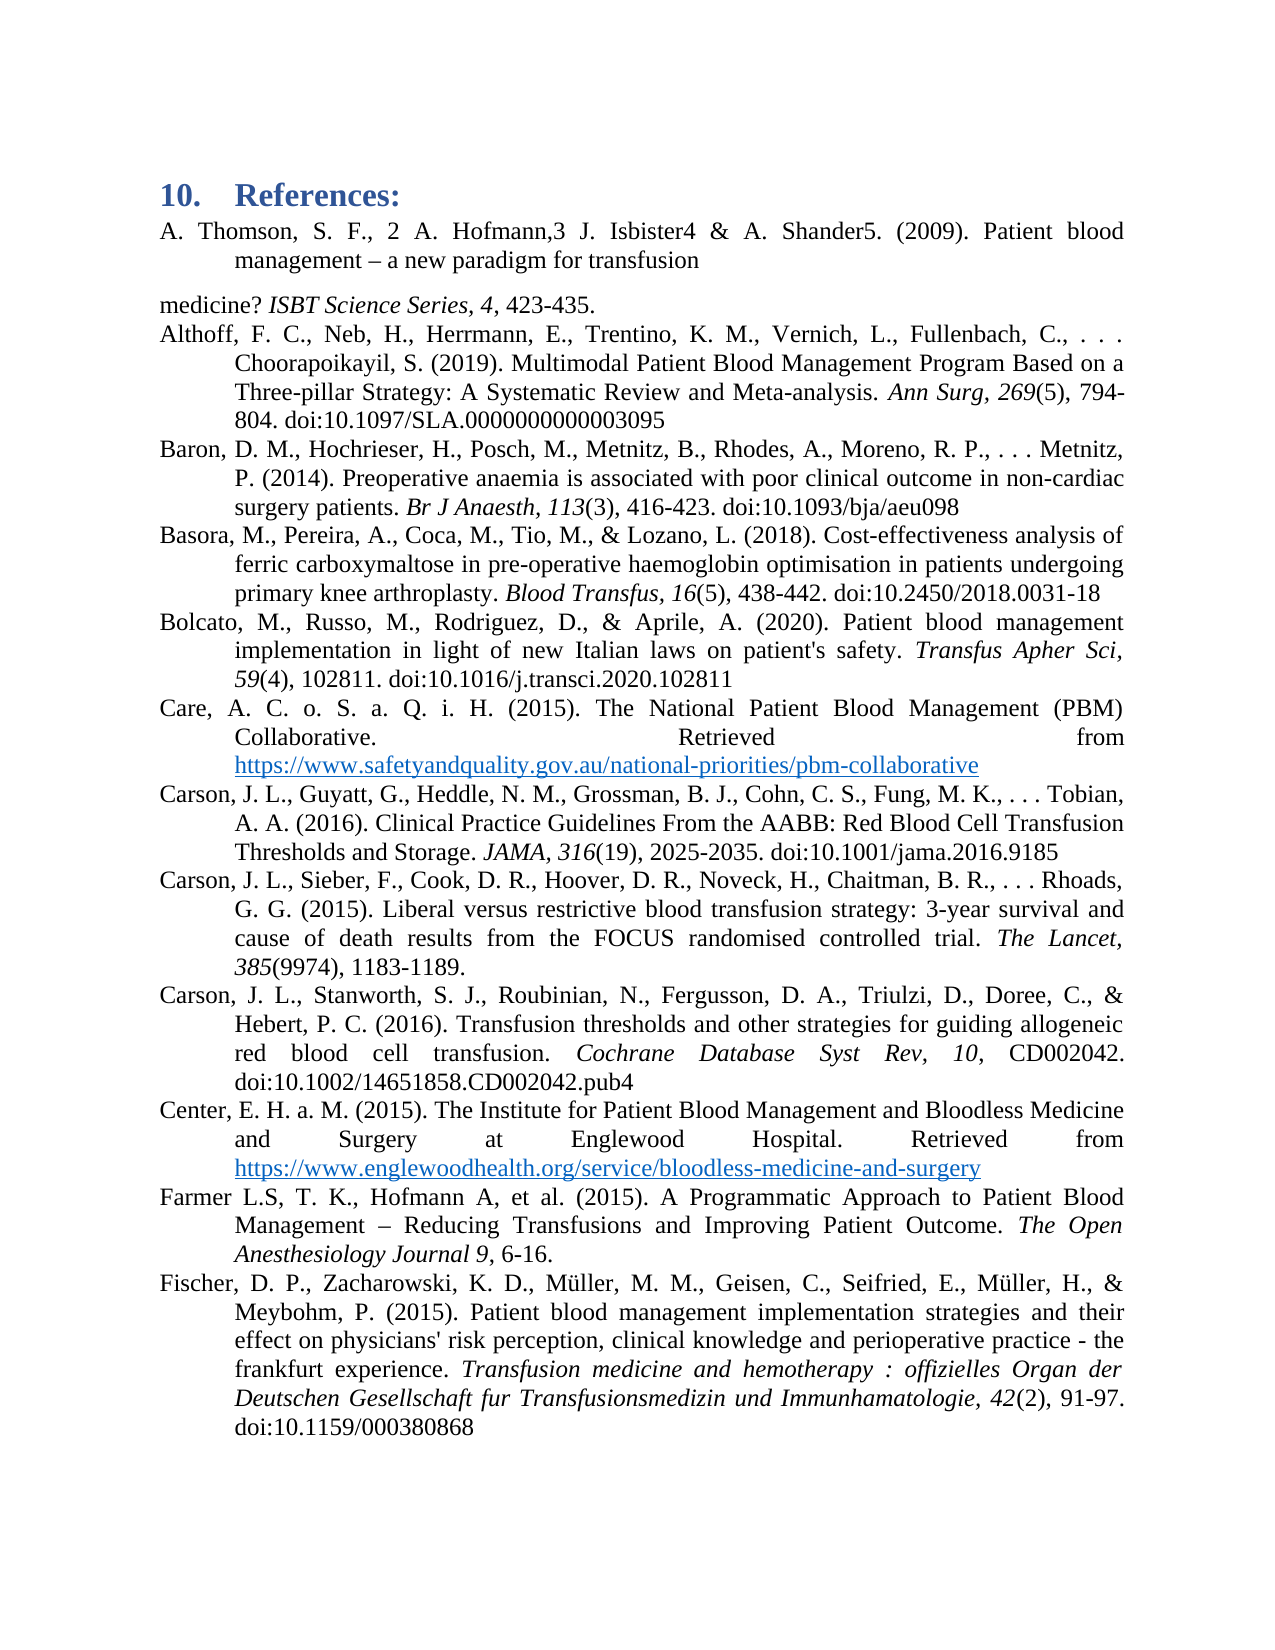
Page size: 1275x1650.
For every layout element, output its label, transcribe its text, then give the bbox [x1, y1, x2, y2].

text Fischer, D. P., Zacharowski, K. D., Müller, M. M., Geisen, C., Seifried, E., Müller, H., & Meybohm, P. (2015). Patient blood management implementation strategies and their effect on physicians' risk perception, clinical knowledge and perioperative practice - the frankfurt experience. Transfusion medicine and hemotherapy : offizielles Organ der Deutschen Gesellschaft fur Transfusionsmedizin und Immunhamatologie, 42(2), 91-97. doi:10.1159/000380868 [159, 1268, 1125, 1441]
text Center, E. H. a. M. (2015). The Institute for Patient Blood Management and Bloodless Medicine and Surgery at Englewood Hospital. Retrieved from https://www.englewoodhealth.org/service/bloodless-medicine-and-surgery [159, 1096, 1125, 1182]
text Carson, J. L., Stanworth, S. J., Roubinian, N., Fergusson, D. A., Triulzi, D., Doree, C., & Hebert, P. C. (2016). Transfusion thresholds and other strategies for guiding allogeneic red blood cell transfusion. Cochrane Database Syst Rev, 10, CD002042. doi:10.1002/14651858.CD002042.pub4 [159, 981, 1125, 1096]
text Carson, J. L., Sieber, F., Cook, D. R., Hoover, D. R., Noveck, H., Chaitman, B. R., . . . Rhoads, G. G. (2015). Liberal versus restrictive blood transfusion strategy: 3-year survival and cause of death results from the FOCUS randomised controlled trial. The Lancet, 385(9974), 1183-1189. [159, 866, 1125, 981]
text A. Thomson, S. F., 2 A. Hofmann,3 J. Isbister4 & A. Shander5. (2009). Patient blood management – a new paradigm for transfusion [159, 216, 1125, 274]
text Bolcato, M., Russo, M., Rodriguez, D., & Aprile, A. (2020). Patient blood management implementation in light of new Italian laws on patient's safety. Transfus Apher Sci, 59(4), 102811. doi:10.1016/j.transci.2020.102811 [159, 607, 1125, 693]
subtitle References: [159, 175, 1125, 213]
text medicine? ISBT Science Series, 4, 423-435. [159, 291, 1125, 319]
text Carson, J. L., Guyatt, G., Heddle, N. M., Grossman, B. J., Cohn, C. S., Fung, M. K., . . . Tobian, A. A. (2016). Clinical Practice Guidelines From the AABB: Red Blood Cell Transfusion Thresholds and Storage. JAMA, 316(19), 2025-2035. doi:10.1001/jama.2016.9185 [159, 779, 1125, 866]
text Basora, M., Pereira, A., Coca, M., Tio, M., & Lozano, L. (2018). Cost-effectiveness analysis of ferric carboxymaltose in pre-operative haemoglobin optimisation in patients undergoing primary knee arthroplasty. Blood Transfus, 16(5), 438-442. doi:10.2450/2018.0031-18 [159, 521, 1125, 607]
text Althoff, F. C., Neb, H., Herrmann, E., Trentino, K. M., Vernich, L., Fullenbach, C., . . . Choorapoikayil, S. (2019). Multimodal Patient Blood Management Program Based on a Three-pillar Strategy: A Systematic Review and Meta-analysis. Ann Surg, 269(5), 794-804. doi:10.1097/SLA.0000000000003095 [159, 319, 1125, 434]
text Baron, D. M., Hochrieser, H., Posch, M., Metnitz, B., Rhodes, A., Moreno, R. P., . . . Metnitz, P. (2014). Preoperative anaemia is associated with poor clinical outcome in non-cardiac surgery patients. Br J Anaesth, 113(3), 416-423. doi:10.1093/bja/aeu098 [159, 434, 1125, 521]
text Care, A. C. o. S. a. Q. i. H. (2015). The National Patient Blood Management (PBM) Collaborative. Retrieved from https://www.safetyandquality.gov.au/national-priorities/pbm-collaborative [159, 693, 1125, 779]
text Farmer L.S, T. K., Hofmann A, et al. (2015). A Programmatic Approach to Patient Blood Management – Reducing Transfusions and Improving Patient Outcome. The Open Anesthesiology Journal 9, 6-16. [159, 1182, 1125, 1268]
